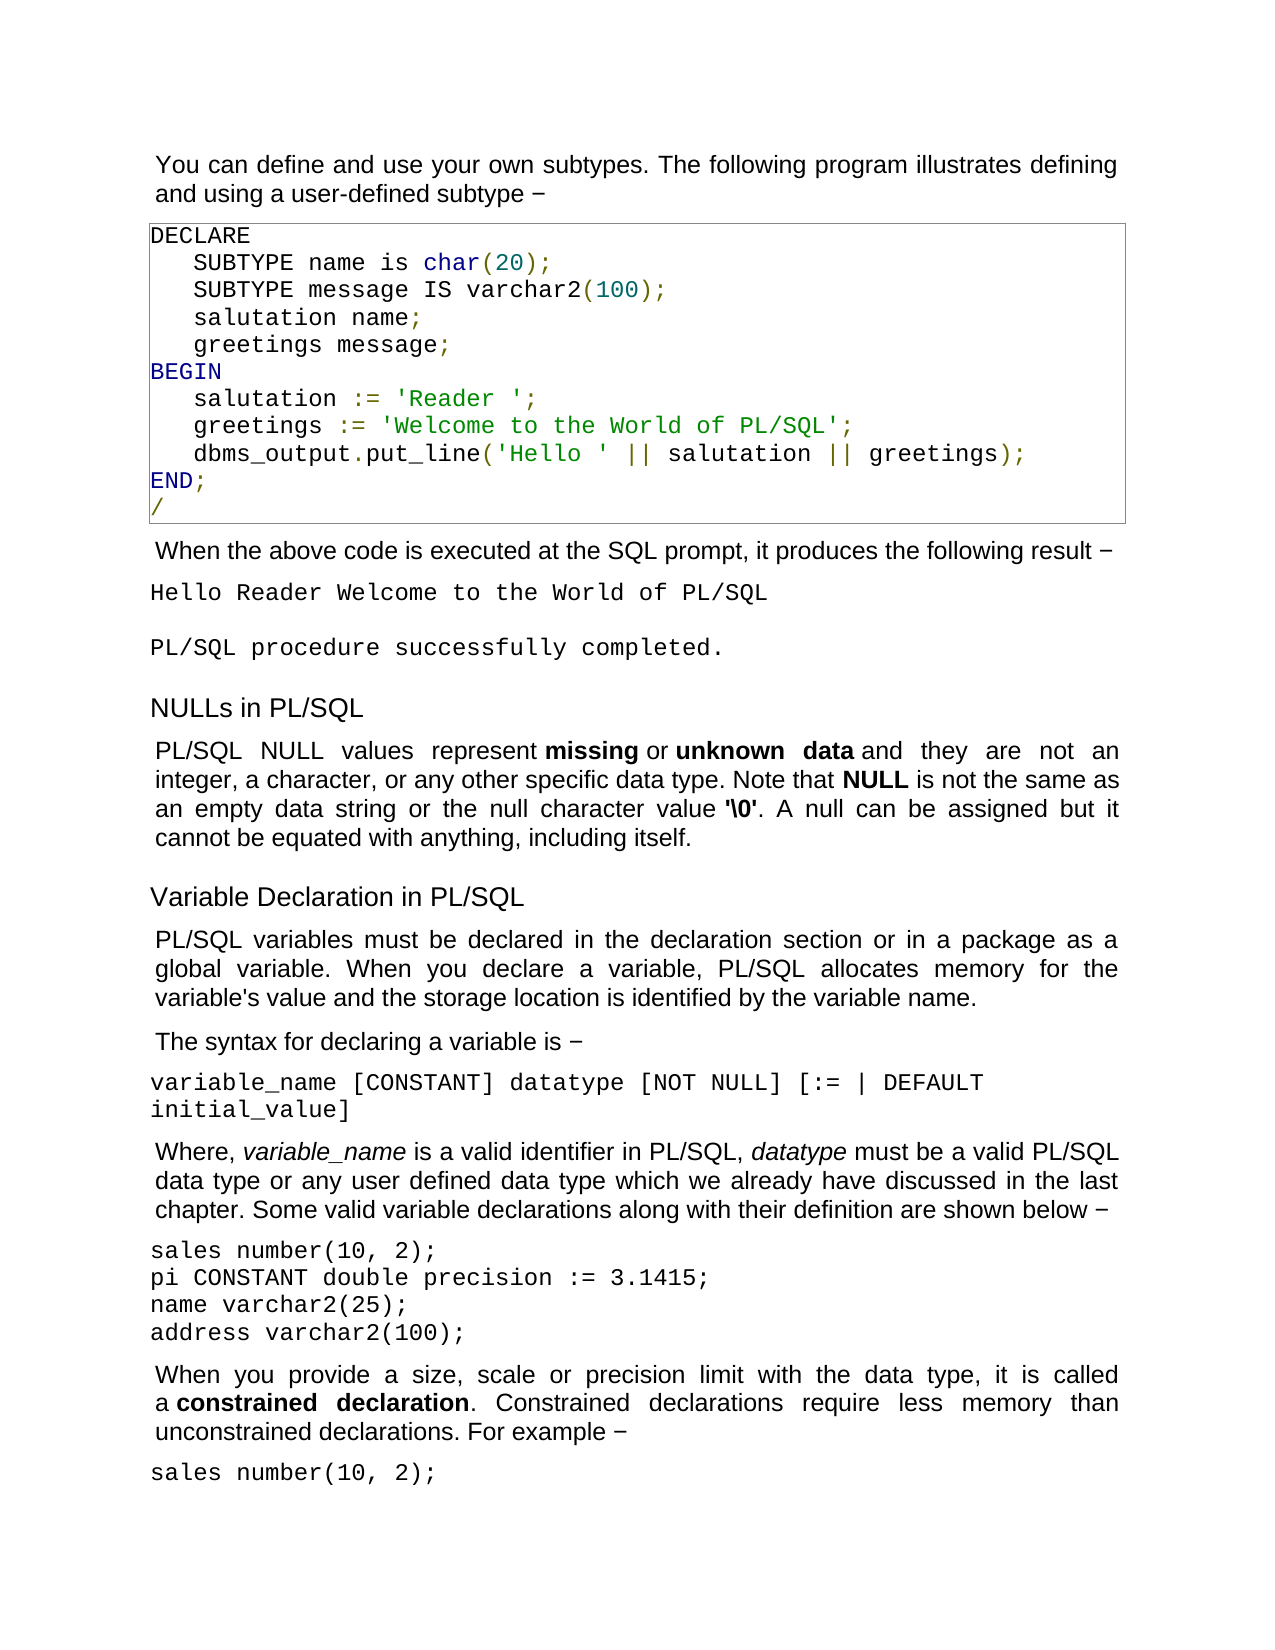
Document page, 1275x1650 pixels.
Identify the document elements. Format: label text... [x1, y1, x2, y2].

text sales number(10, 2); [150, 1461, 1125, 1488]
text When the above code is executed at the SQL prompt, it produces the following result − [155, 536, 1120, 565]
text PL/SQL procedure successfully completed. [150, 635, 1125, 662]
text END; [150, 468, 1125, 494]
text salutation name; [150, 305, 1125, 332]
text SUBTYPE name is char(20); [150, 251, 1125, 278]
text When you provide a size, scale or precision limit with the data type, it is called a constrained declaration. Constrained declarations require less memory than unconstrained declarations. For example − [155, 1359, 1120, 1446]
subtitle Variable Declaration in PL/SQL [150, 875, 1125, 913]
text PL/SQL NULL values represent missing or unknown data and they are not an integer, a character, or any other specific data type. Note that NULL is not the same as an empty data string or the null character value '\0'. A null can be assigned but it cannot be equated with anything, including itself. [155, 736, 1120, 851]
text The syntax for declaring a variable is − [155, 1026, 1120, 1055]
text address varchar2(100); [150, 1320, 1125, 1347]
text NULLs in PL/SQL [150, 686, 1125, 724]
text sales number(10, 2); [150, 1238, 1125, 1266]
text PL/SQL variables must be declared in the declaration section or in a package as a global variable. When you declare a variable, PL/SQL allocates memory for the variable's value and the storage location is identified by the variable name. [155, 925, 1120, 1011]
text Hello Reader Welcome to the World of PL/SQL [150, 580, 1125, 607]
text variable_name [CONSTANT] datatype [NOT NULL] [:= | DEFAULT initial_value] [150, 1070, 1125, 1124]
text greetings := 'Welcome to the World of PL/SQL'; [150, 414, 1125, 441]
text name varchar2(25); [150, 1293, 1125, 1320]
text / [150, 494, 1125, 523]
text SUBTYPE message IS varchar2(100); [150, 278, 1125, 305]
text salutation := 'Reader '; [150, 387, 1125, 414]
text greetings message; [150, 332, 1125, 359]
text pi CONSTANT double precision := 3.1415; [150, 1266, 1125, 1293]
text You can define and use your own subtypes. The following program illustrates defining and using a user-defined subtype − [155, 150, 1120, 207]
text dbms_output.put_line('Hello ' || salutation || greetings); [150, 441, 1125, 468]
text BEGIN [150, 359, 1125, 387]
text Where, variable_name is a valid identifier in PL/SQL, datatype must be a valid PL/SQL data type or any user defined data type which we already have discussed in the last chapter. Some valid variable declarations along with their definition are shown below − [155, 1137, 1120, 1223]
text DECLARE [150, 224, 1125, 251]
